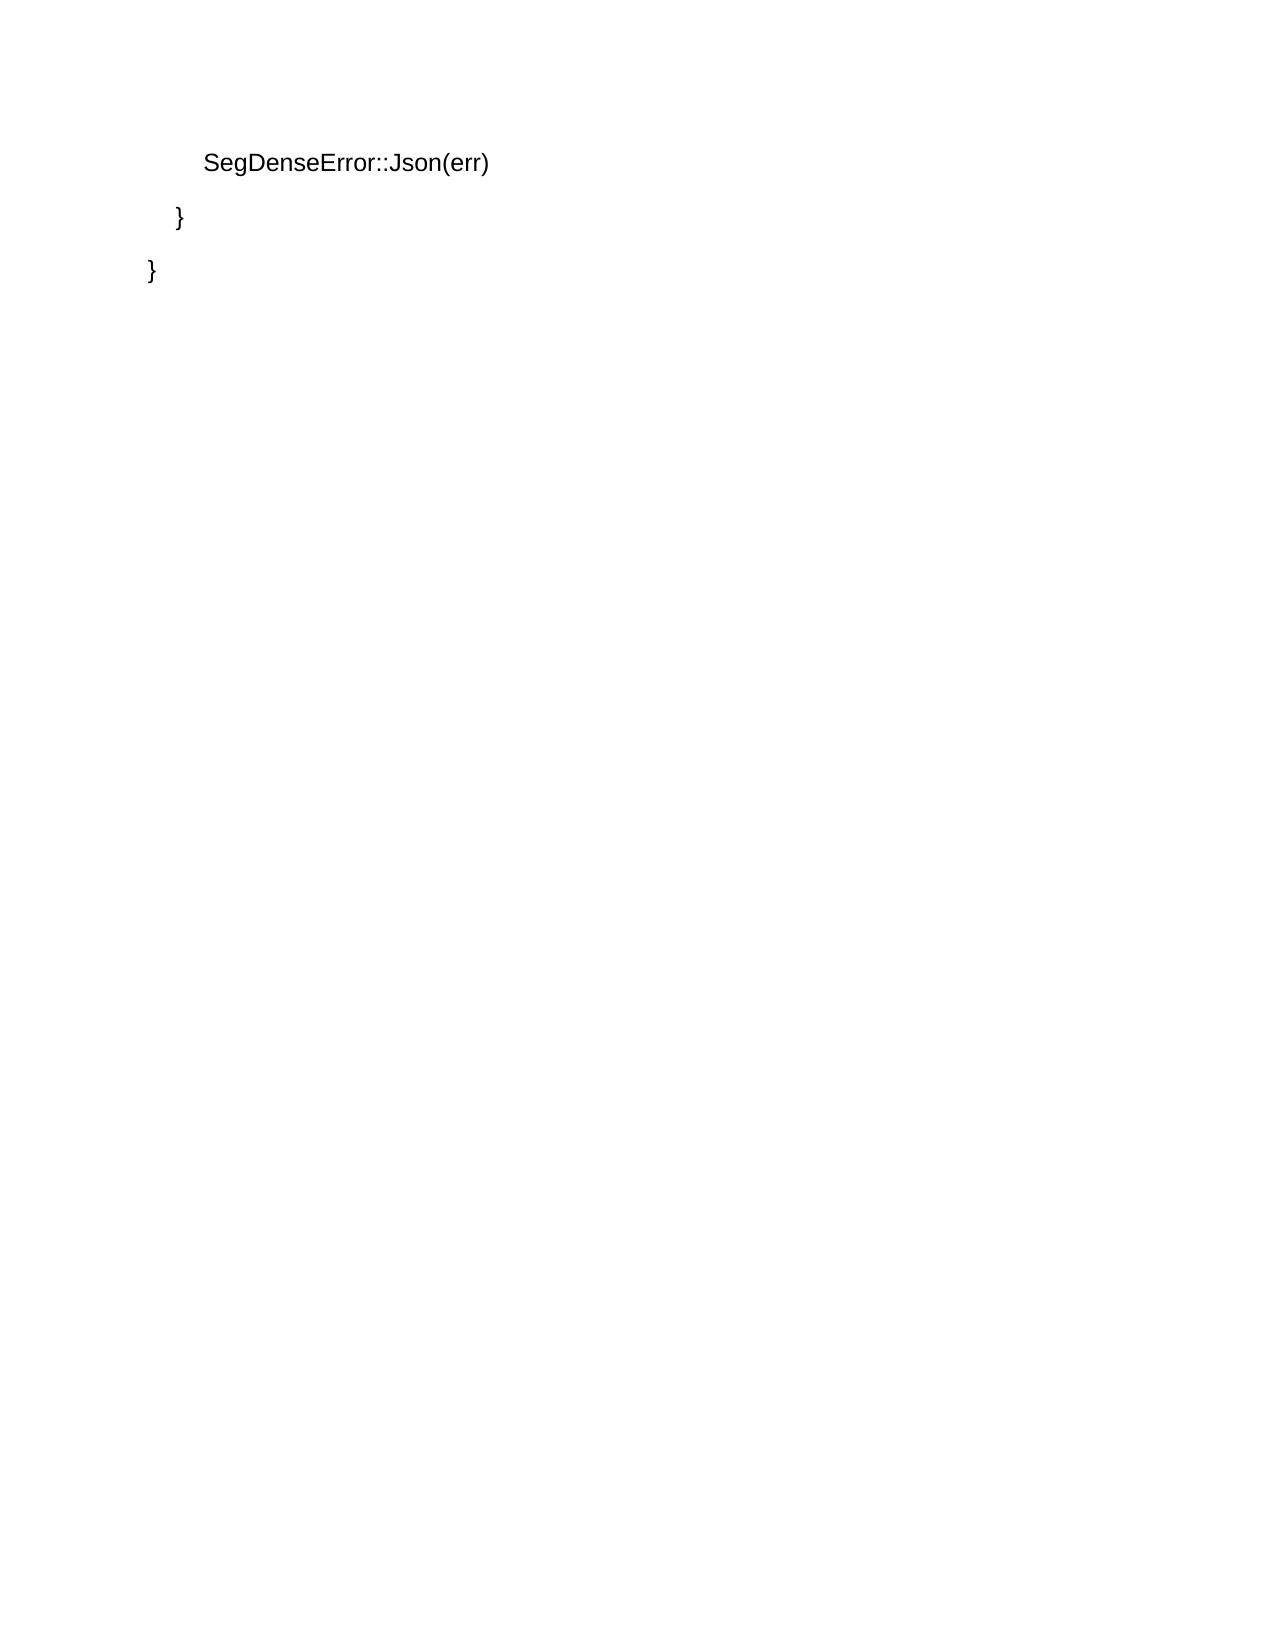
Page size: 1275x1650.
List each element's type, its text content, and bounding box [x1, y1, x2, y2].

text } [148, 201, 1127, 230]
text } [148, 255, 1127, 284]
text SegDenseError::Json(err) [148, 148, 1127, 176]
